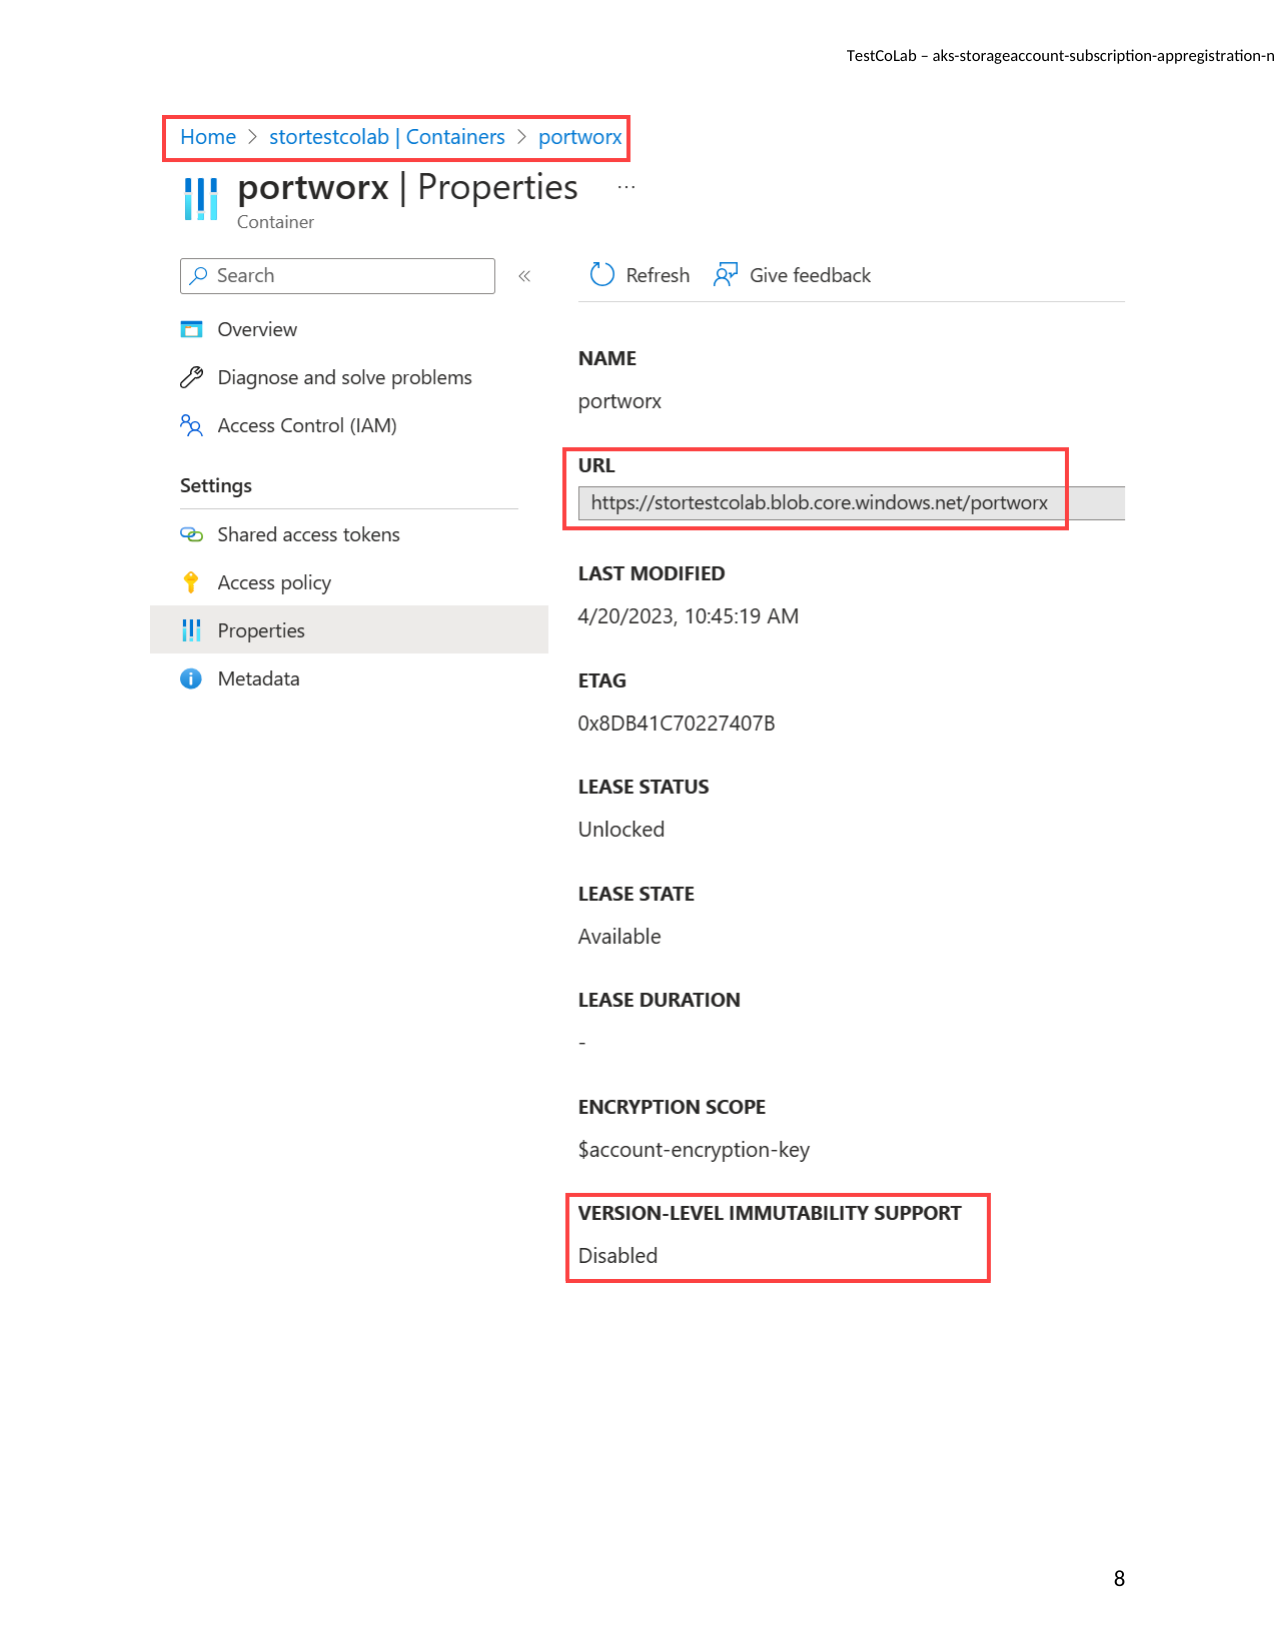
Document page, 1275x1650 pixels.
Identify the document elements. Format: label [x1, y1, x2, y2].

picture [150, 112, 1125, 1285]
